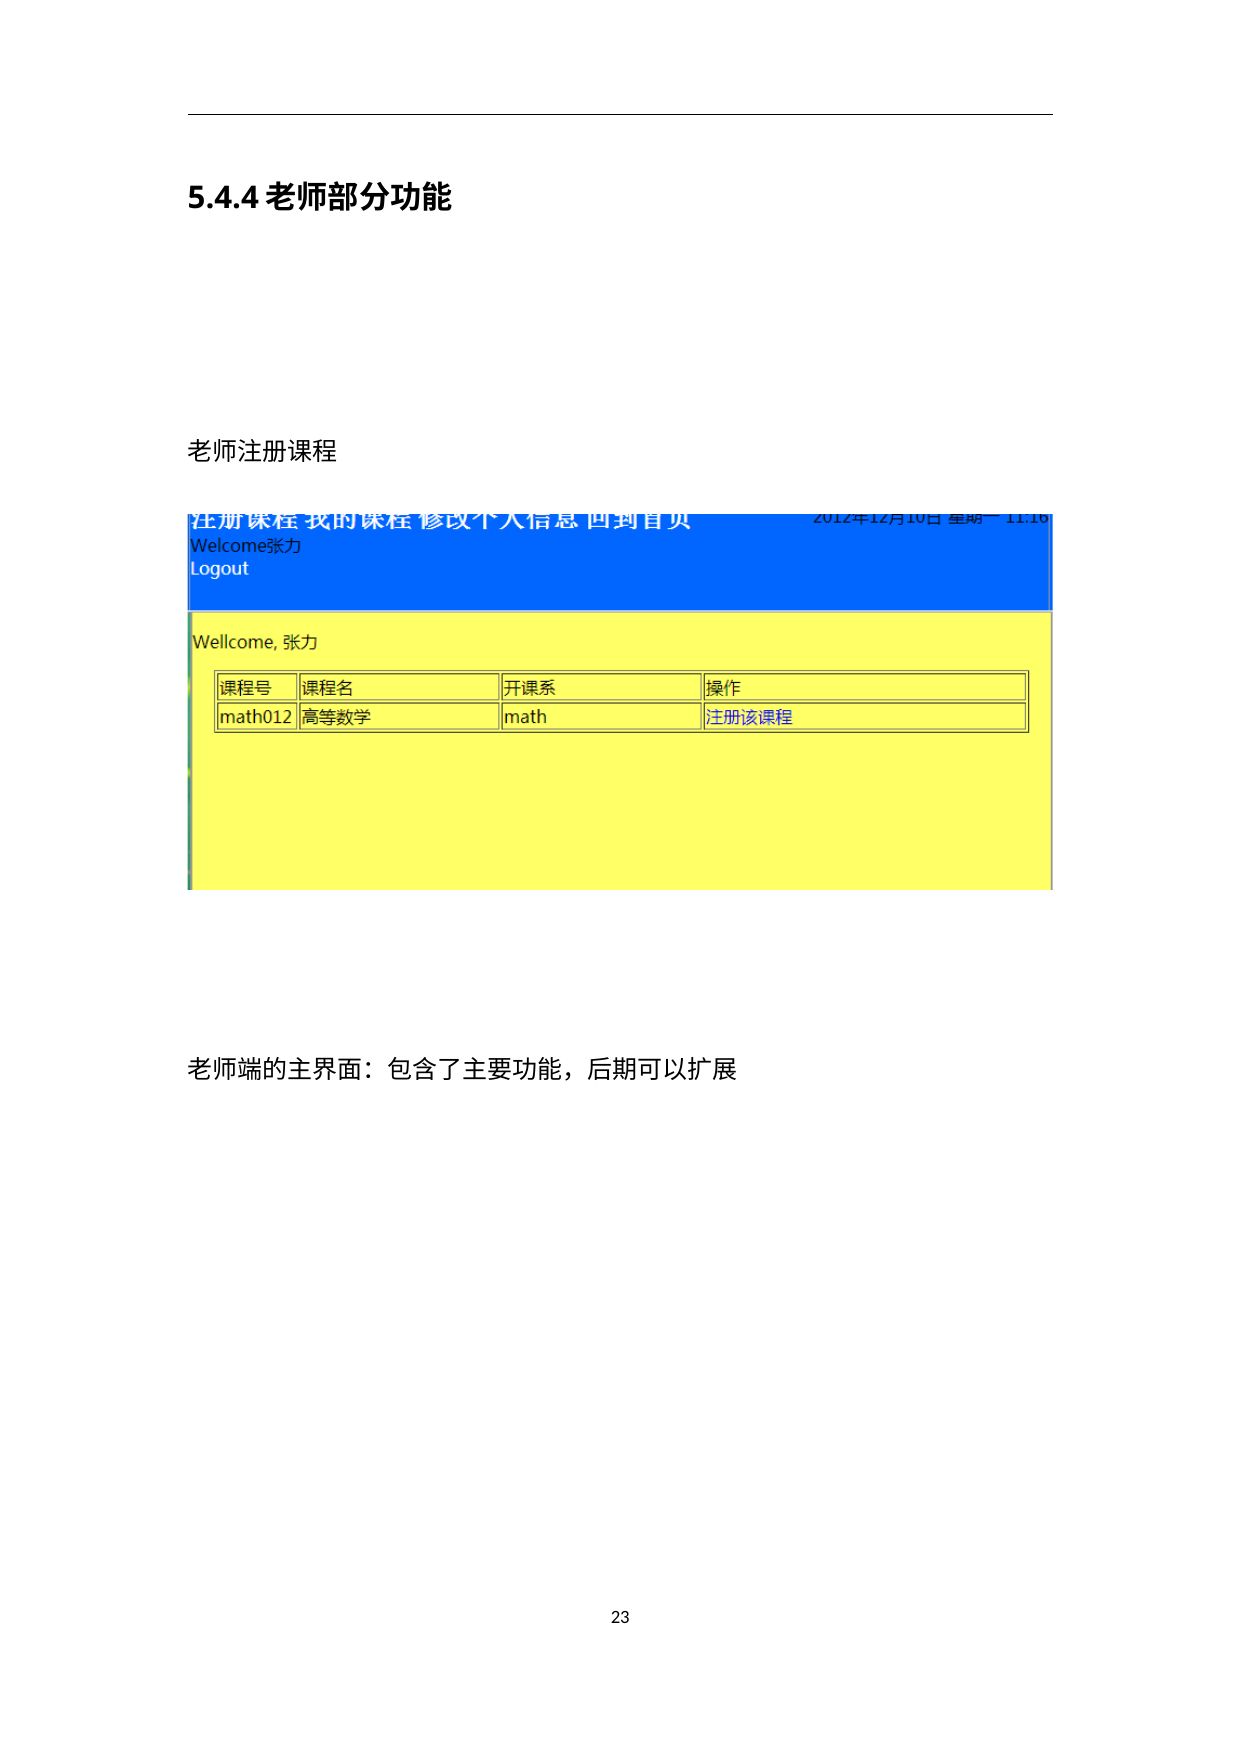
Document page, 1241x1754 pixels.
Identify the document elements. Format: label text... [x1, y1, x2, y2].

text 老师端的主界面：包含了主要功能，后期可以扩展 [187, 1035, 1053, 1100]
picture [187, 514, 1053, 890]
text 老师注册课程 [187, 417, 1053, 482]
subtitle 5.4.4老师部分功能 [187, 162, 1053, 227]
